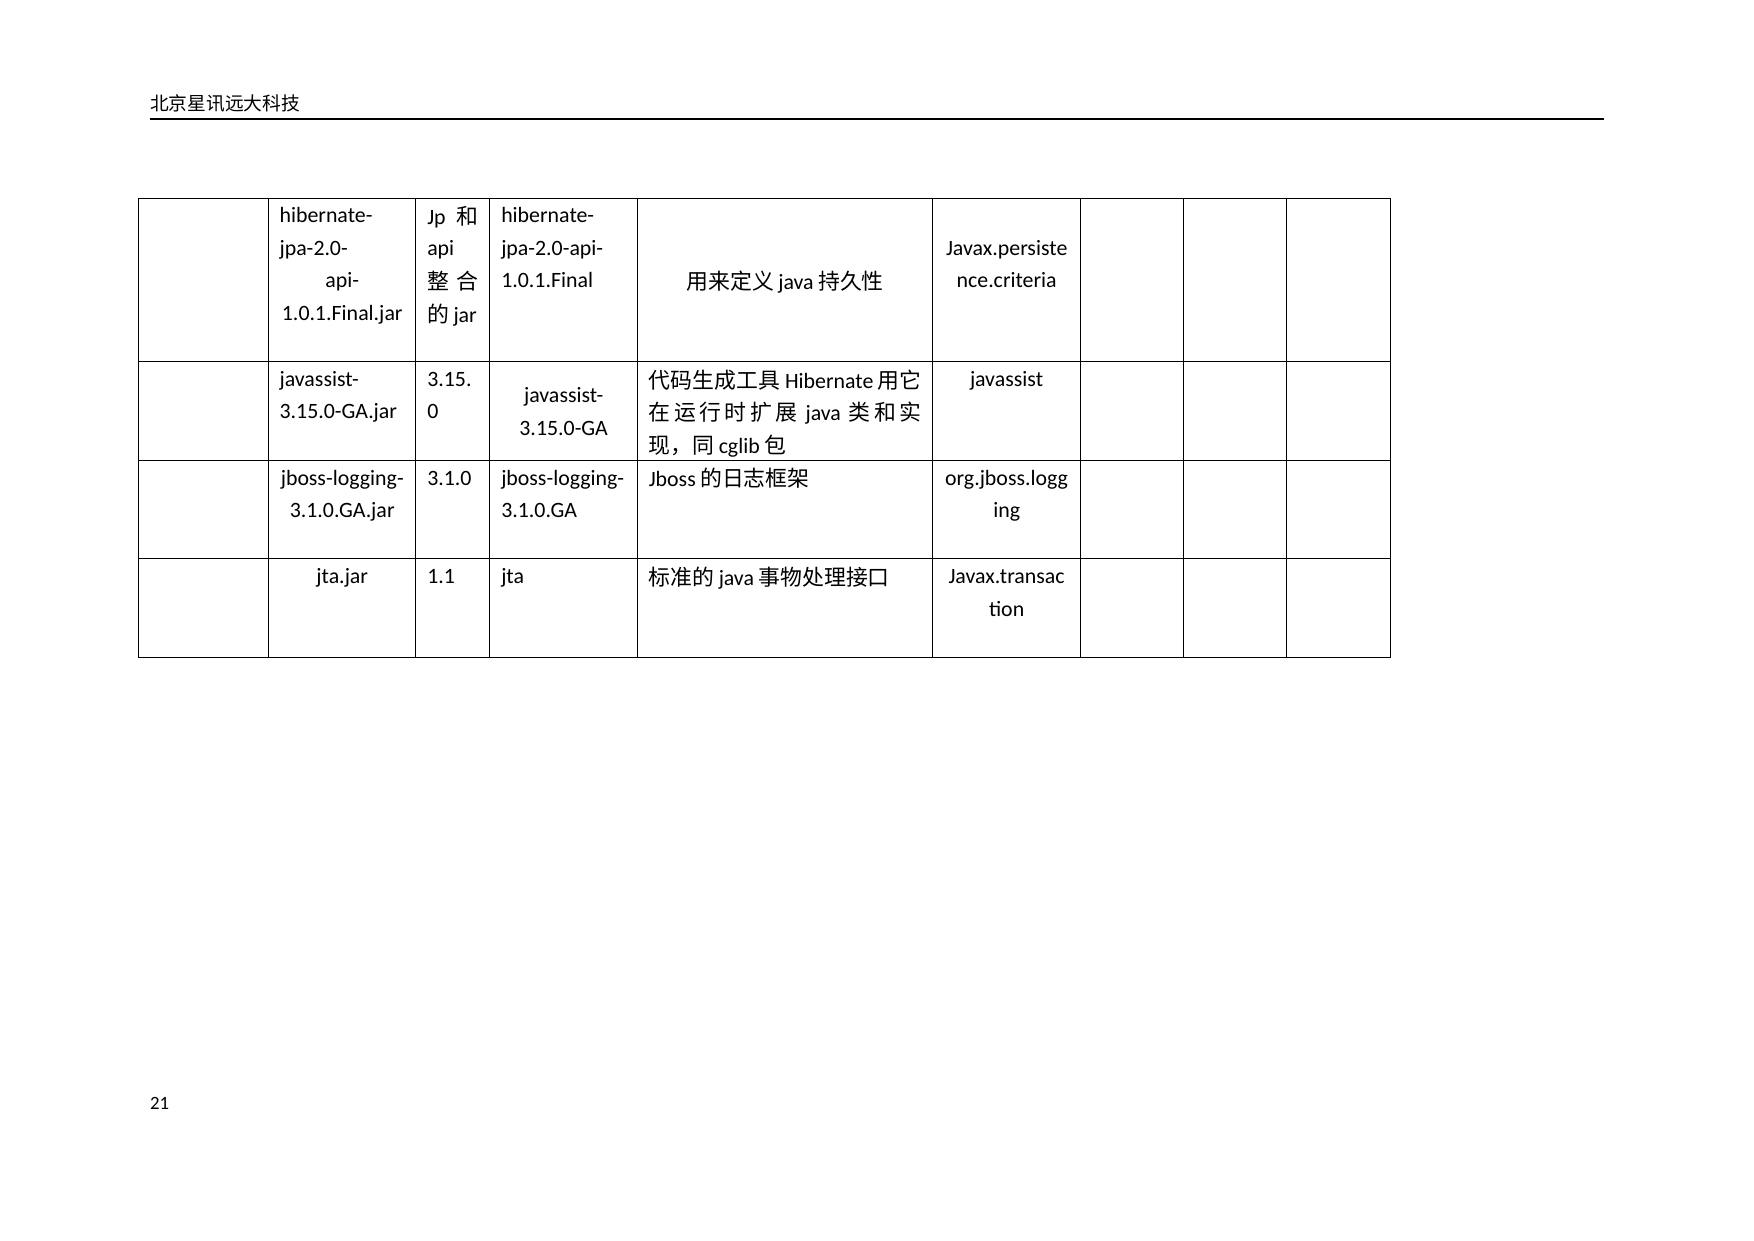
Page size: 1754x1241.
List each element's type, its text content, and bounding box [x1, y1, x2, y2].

table_cell Javax.persistence.criteria [933, 199, 1080, 361]
table_cell [1081, 199, 1183, 361]
table_cell [1081, 362, 1183, 460]
table_cell org.jboss.logging [933, 461, 1080, 558]
table_cell hibernate-jpa-2.0- api-1.0.1.Final.jar [269, 199, 415, 361]
table_cell javassist-3.15.0-GA.jar [269, 362, 415, 460]
table_cell hibernate-jpa-2.0-api-1.0.1.Final [490, 199, 637, 361]
table_cell [139, 461, 268, 558]
table_cell 标准的java事物处理接口 [638, 559, 932, 657]
table_cell jboss-logging-3.1.0.GA.jar [269, 461, 415, 558]
table_cell [1184, 461, 1286, 558]
table_cell Jp和api 整合的jar [416, 199, 489, 361]
table_cell [1287, 362, 1390, 460]
table_cell [1081, 461, 1183, 558]
table_cell [1184, 362, 1286, 460]
table_cell [139, 559, 268, 657]
table_cell 用来定义java持久性 [638, 199, 932, 361]
table_cell jboss-logging-3.1.0.GA [490, 461, 637, 558]
table_cell [139, 362, 268, 460]
table_cell 1.1 [416, 559, 489, 657]
table_cell Javax.transaction [933, 559, 1080, 657]
table_cell jta.jar [269, 559, 415, 657]
table_cell Jboss的日志框架 [638, 461, 932, 558]
table_cell [1184, 199, 1286, 361]
table_cell [1287, 559, 1390, 657]
table_cell 代码生成工具Hibernate用它在运行时扩展java类和实现，同cglib包 [638, 362, 932, 460]
table_cell [1184, 559, 1286, 657]
table_cell javassist [933, 362, 1080, 460]
table_cell javassist-3.15.0-GA [490, 362, 637, 460]
table_cell 3.1.0 [416, 461, 489, 558]
table_cell [1081, 559, 1183, 657]
table_cell [1287, 199, 1390, 361]
table_cell 3.15.0 [416, 362, 489, 460]
table_cell jta [490, 559, 637, 657]
table_cell [1287, 461, 1390, 558]
table_cell [139, 199, 268, 361]
